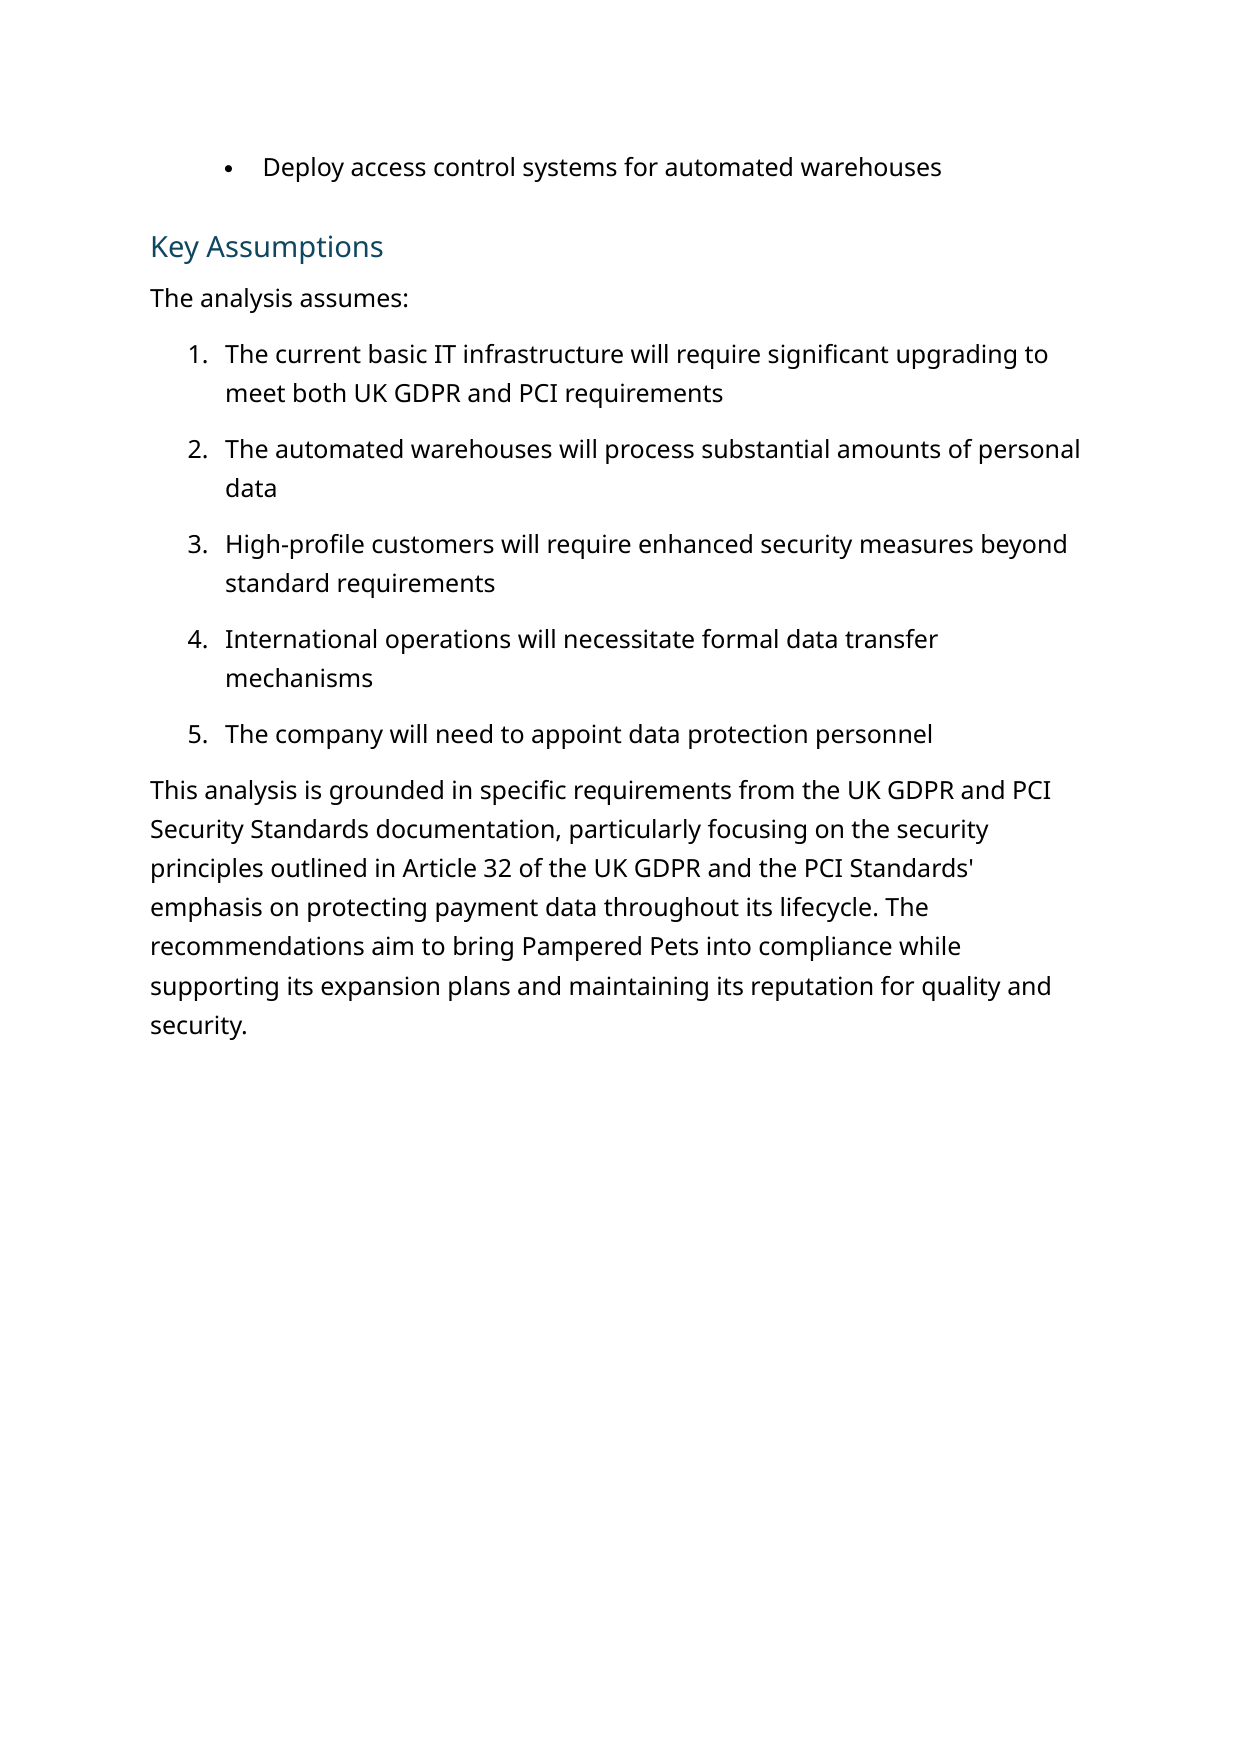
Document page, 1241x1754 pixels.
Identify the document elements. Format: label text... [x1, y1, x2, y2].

list The current basic IT infrastructure will require significant upgrading to meet both UK GDPR and PCI requirements [187, 336, 1090, 410]
list The company will need to appoint data protection personnel [187, 716, 1090, 751]
list International operations will necessitate formal data transfer mechanisms [187, 621, 1090, 695]
text The analysis assumes: [150, 281, 1090, 315]
subtitle Key Assumptions [150, 227, 1090, 266]
list Deploy access control systems for automated warehouses [225, 150, 1090, 184]
text This analysis is grounded in specific requirements from the UK GDPR and PCI Security Standards documentation, particularly focusing on the security principles outlined in Article 32 of the UK GDPR and the PCI Standards' emphasis on protecting payment data throughout its lifecycle. The recommendations aim to bring Pampered Pets into compliance while supporting its expansion plans and maintaining its reputation for quality and security. [150, 772, 1090, 1041]
list The automated warehouses will process substantial amounts of personal data [187, 431, 1090, 505]
list High-profile customers will require enhanced security measures beyond standard requirements [187, 526, 1090, 600]
